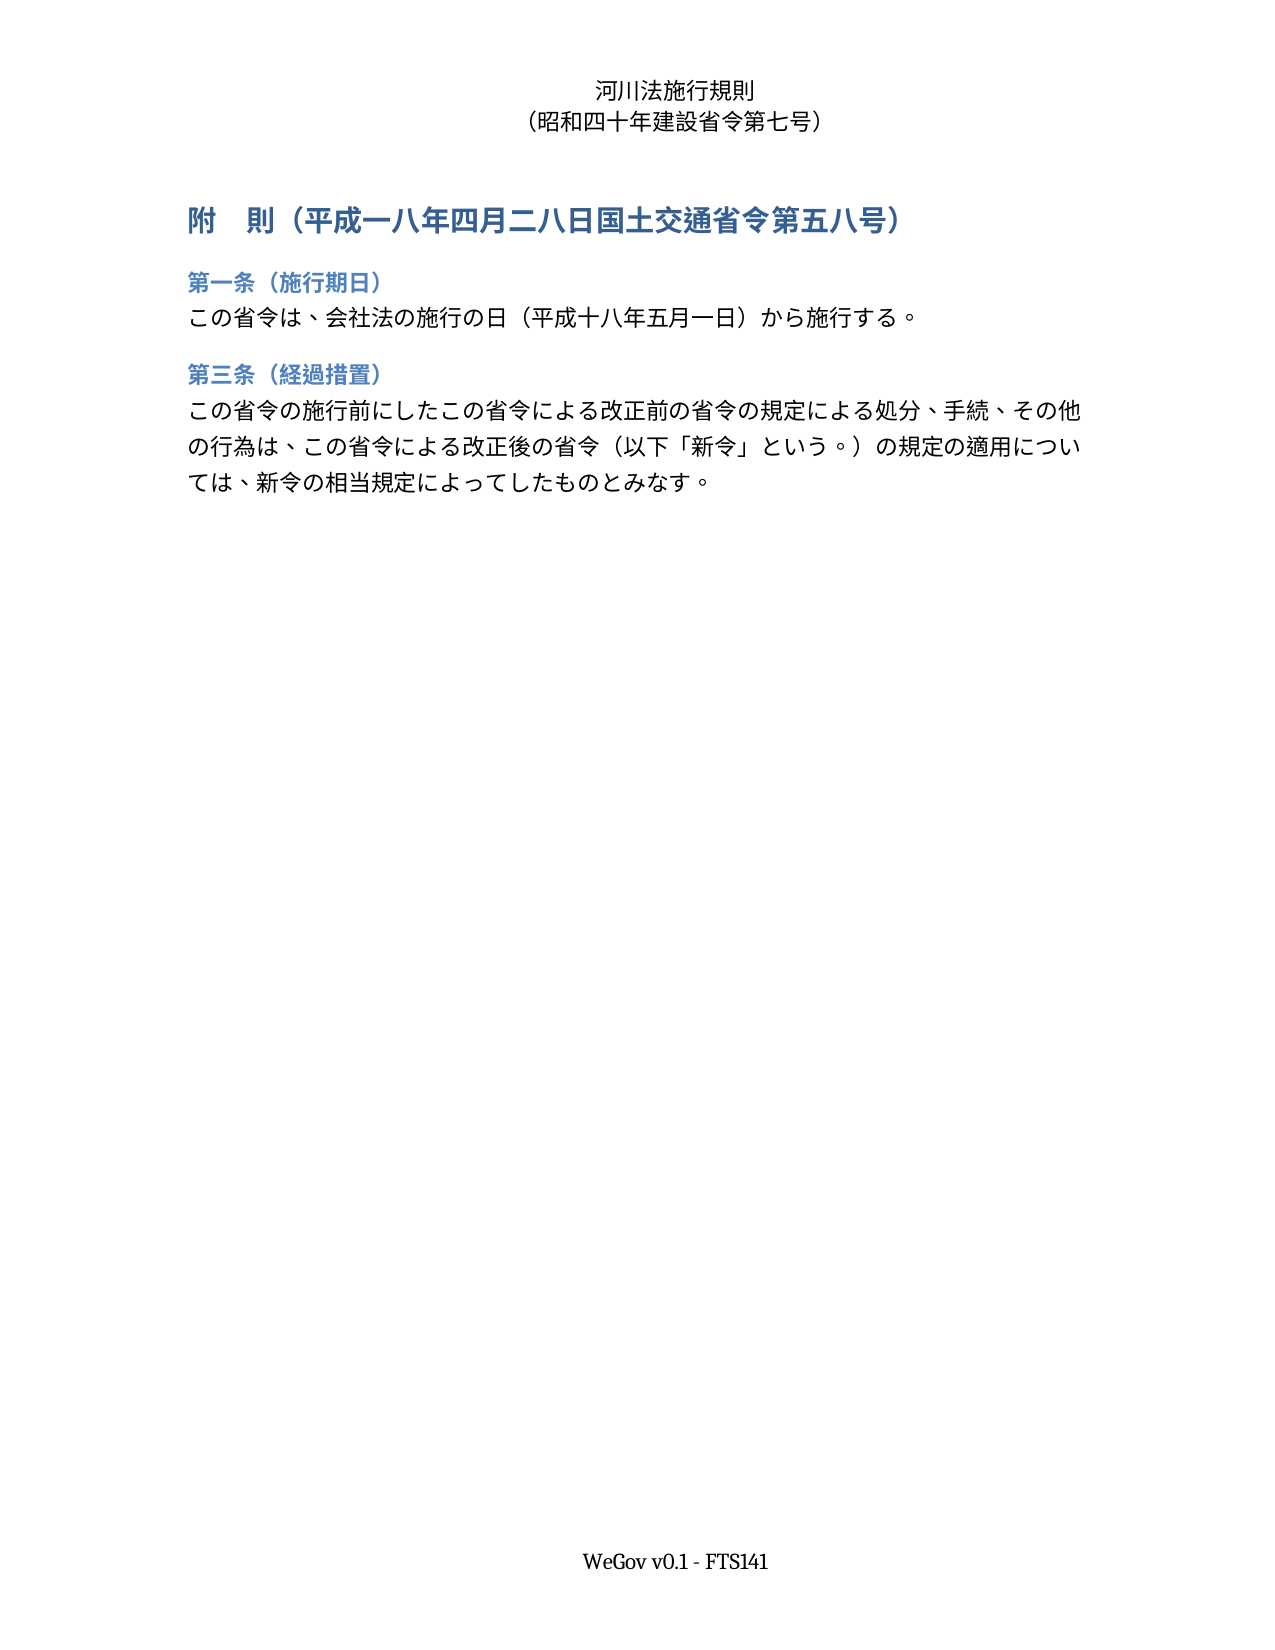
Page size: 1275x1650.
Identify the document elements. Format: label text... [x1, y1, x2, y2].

subtitle 附 則（平成一八年四月二八日国土交通省令第五八号） [187, 200, 1087, 240]
text この省令の施行前にしたこの省令による改正前の省令の規定による処分、手続、その他の行為は、この省令による改正後の省令（以下「新令」という。）の規定の適用については、新令の相当規定によってしたものとみなす。 [187, 395, 1087, 498]
subtitle 第三条（経過措置） [187, 359, 1087, 390]
subtitle 第一条（施行期日） [187, 266, 1087, 298]
text この省令は、会社法の施行の日（平成十八年五月一日）から施行する。 [187, 302, 1087, 334]
